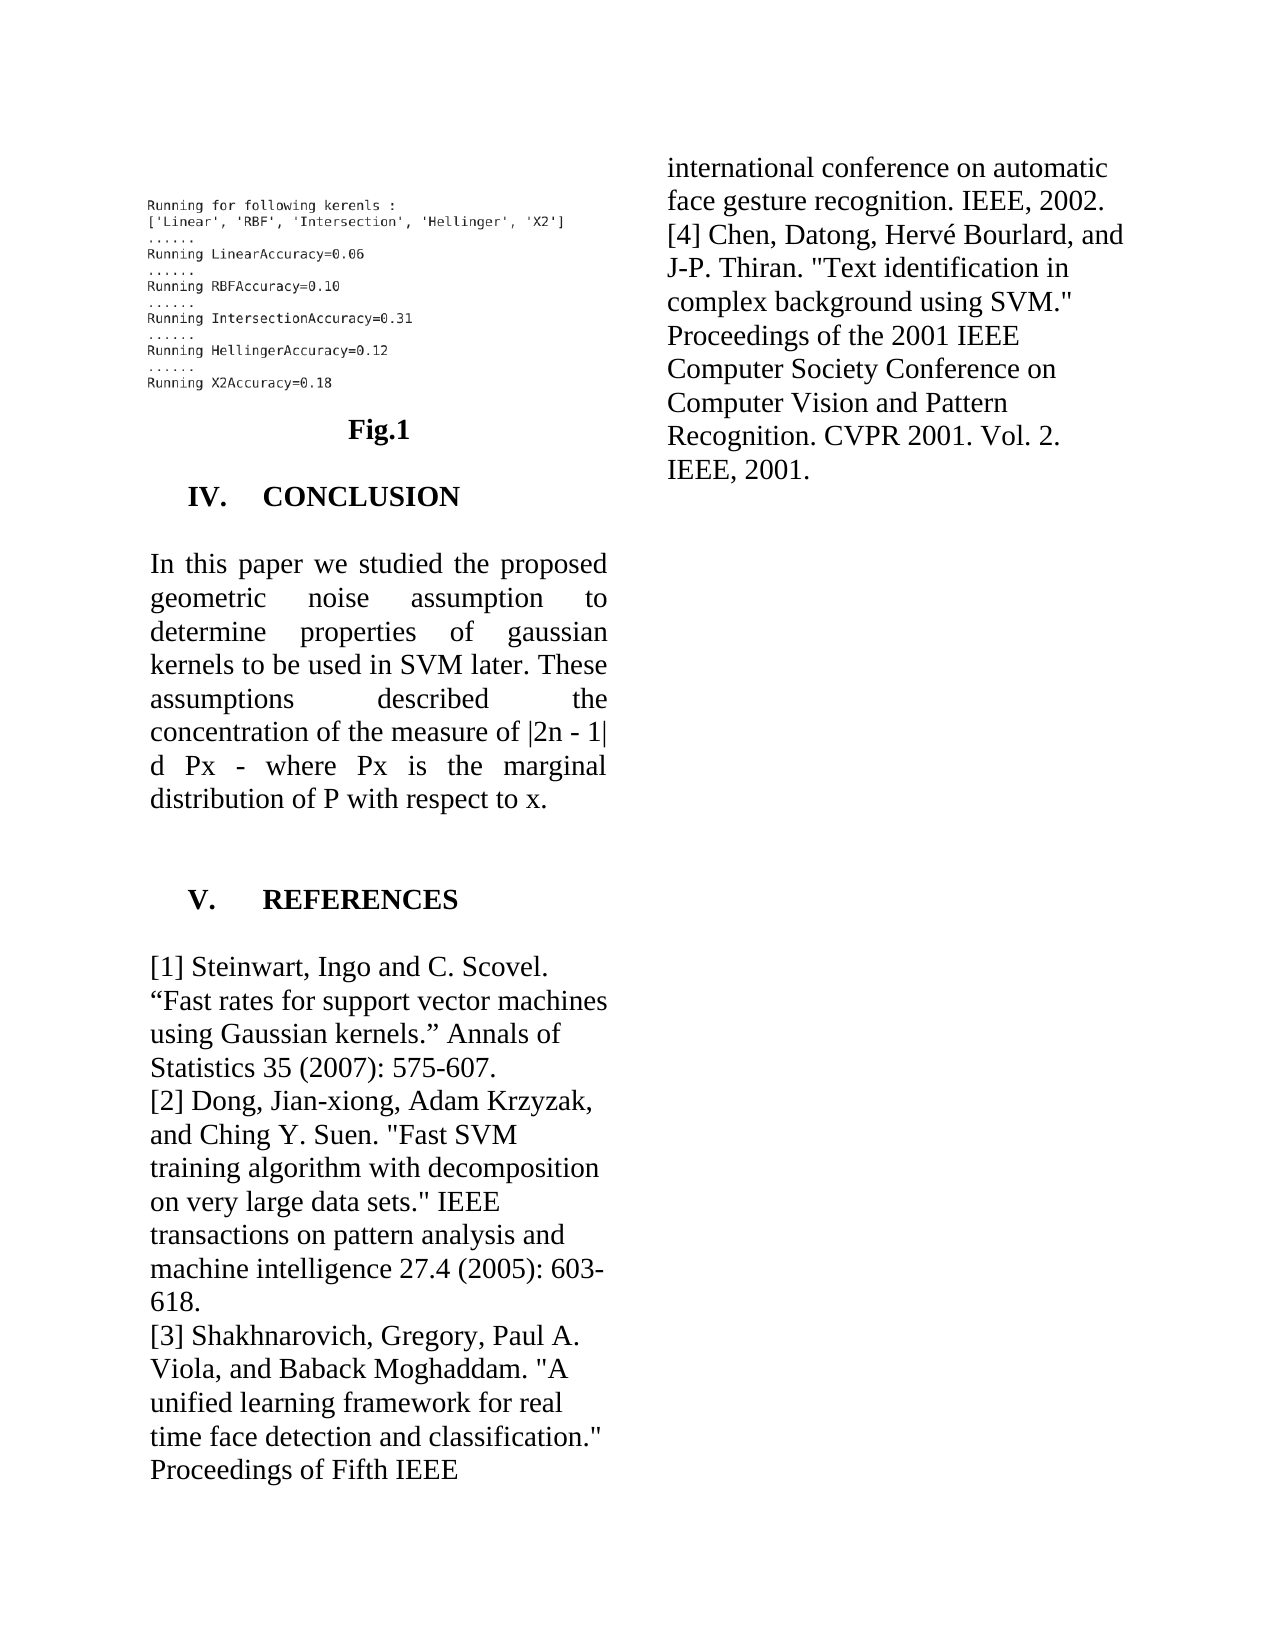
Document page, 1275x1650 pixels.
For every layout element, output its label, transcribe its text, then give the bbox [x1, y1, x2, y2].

text In this paper we studied the proposed geometric noise assumption to determine properties of gaussian kernels to be used in SVM later. These assumptions described the concentration of the measure of |2n - 1| d Px - where Px is the marginal distribution of P with respect to x. [150, 547, 608, 815]
list CONCLUSION [187, 479, 608, 513]
list REFERENCES [187, 882, 608, 916]
text [4] Chen, Datong, Hervé Bourlard, and J-P. Thiran. "Text identification in complex background using SVM." Proceedings of the 2001 IEEE Computer Society Conference on Computer Vision and Pattern Recognition. CVPR 2001. Vol. 2. IEEE, 2001. [667, 217, 1125, 485]
text [3] Shakhnarovich, Gregory, Paul A. Viola, and Baback Moghaddam. "A unified learning framework for real time face detection and classification." Proceedings of Fifth IEEE international conference on automatic face gesture recognition. IEEE, 2002. [150, 1318, 608, 1486]
text [1] Steinwart, Ingo and C. Scovel. “Fast rates for support vector machines using Gaussian kernels.” Annals of Statistics 35 (2007): 575-607. [150, 949, 608, 1083]
text [3] Shakhnarovich, Gregory, Paul A. Viola, and Baback Moghaddam. "A unified learning framework for real time face detection and classification." Proceedings of Fifth IEEE international conference on automatic face gesture recognition. IEEE, 2002. [667, 150, 1125, 217]
text [2] Dong, Jian-xiong, Adam Krzyzak, and Ching Y. Suen. "Fast SVM training algorithm with decomposition on very large data sets." IEEE transactions on pattern analysis and machine intelligence 27.4 (2005): 603-618. [150, 1083, 608, 1318]
picture [142, 193, 583, 394]
